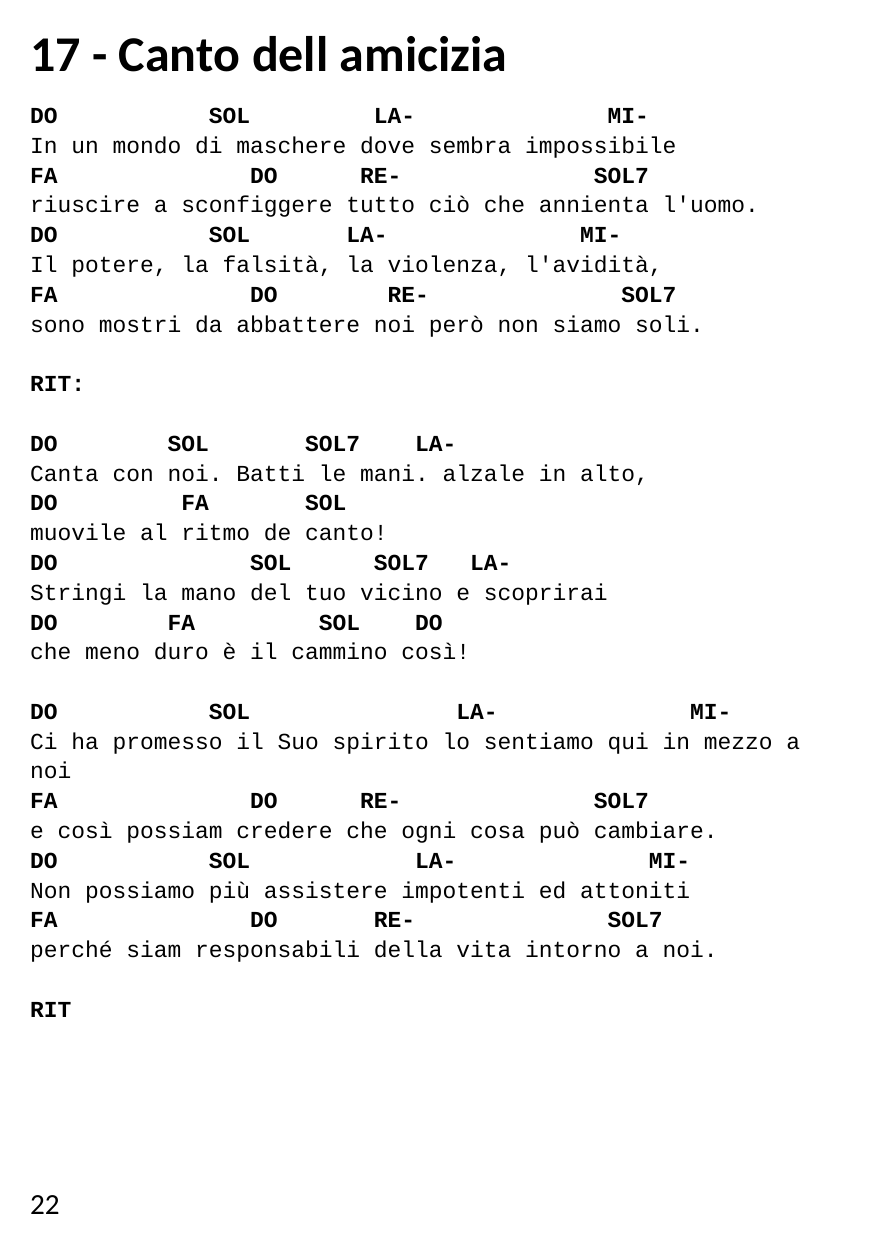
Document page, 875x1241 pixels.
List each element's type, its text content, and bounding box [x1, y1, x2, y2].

text muovile al ritmo de canto! [30, 521, 844, 547]
text che meno duro è il cammino così! [30, 641, 844, 667]
text perché siam responsabili della vita intorno a noi. [30, 938, 844, 964]
text DO FA SOL [30, 492, 844, 518]
text Ci ha promesso il Suo spirito lo sentiamo qui in mezzo a noi [30, 730, 844, 786]
text DO FA SOL DO [30, 611, 844, 637]
text RIT: [30, 372, 844, 398]
text DO SOL LA- MI- [30, 104, 844, 130]
subtitle 17 - Canto dell amicizia [30, 22, 844, 83]
text DO SOL SOL7 LA- [30, 432, 844, 458]
text FA DO RE- SOL7 [30, 789, 844, 816]
text FA DO RE- SOL7 [30, 909, 844, 935]
text Il potere, la falsità, la violenza, l'avidità, [30, 253, 844, 279]
text Non possiamo più assistere impotenti ed attoniti [30, 879, 844, 905]
text riuscire a sconfiggere tutto ciò che annienta l'uomo. [30, 194, 844, 220]
text DO SOL SOL7 LA- [30, 551, 844, 577]
text In un mondo di maschere dove sembra impossibile [30, 134, 844, 160]
text RIT [30, 998, 844, 1024]
text FA DO RE- SOL7 [30, 283, 844, 309]
text DO SOL LA- MI- [30, 223, 844, 249]
text Canta con noi. Batti le mani. alzale in alto, [30, 462, 844, 488]
text DO SOL LA- MI- [30, 700, 844, 726]
text e così possiam credere che ogni cosa può cambiare. [30, 819, 844, 845]
text sono mostri da abbattere noi però non siamo soli. [30, 313, 844, 339]
text DO SOL LA- MI- [30, 849, 844, 875]
text Stringi la mano del tuo vicino e scoprirai [30, 581, 844, 607]
text FA DO RE- SOL7 [30, 164, 844, 190]
